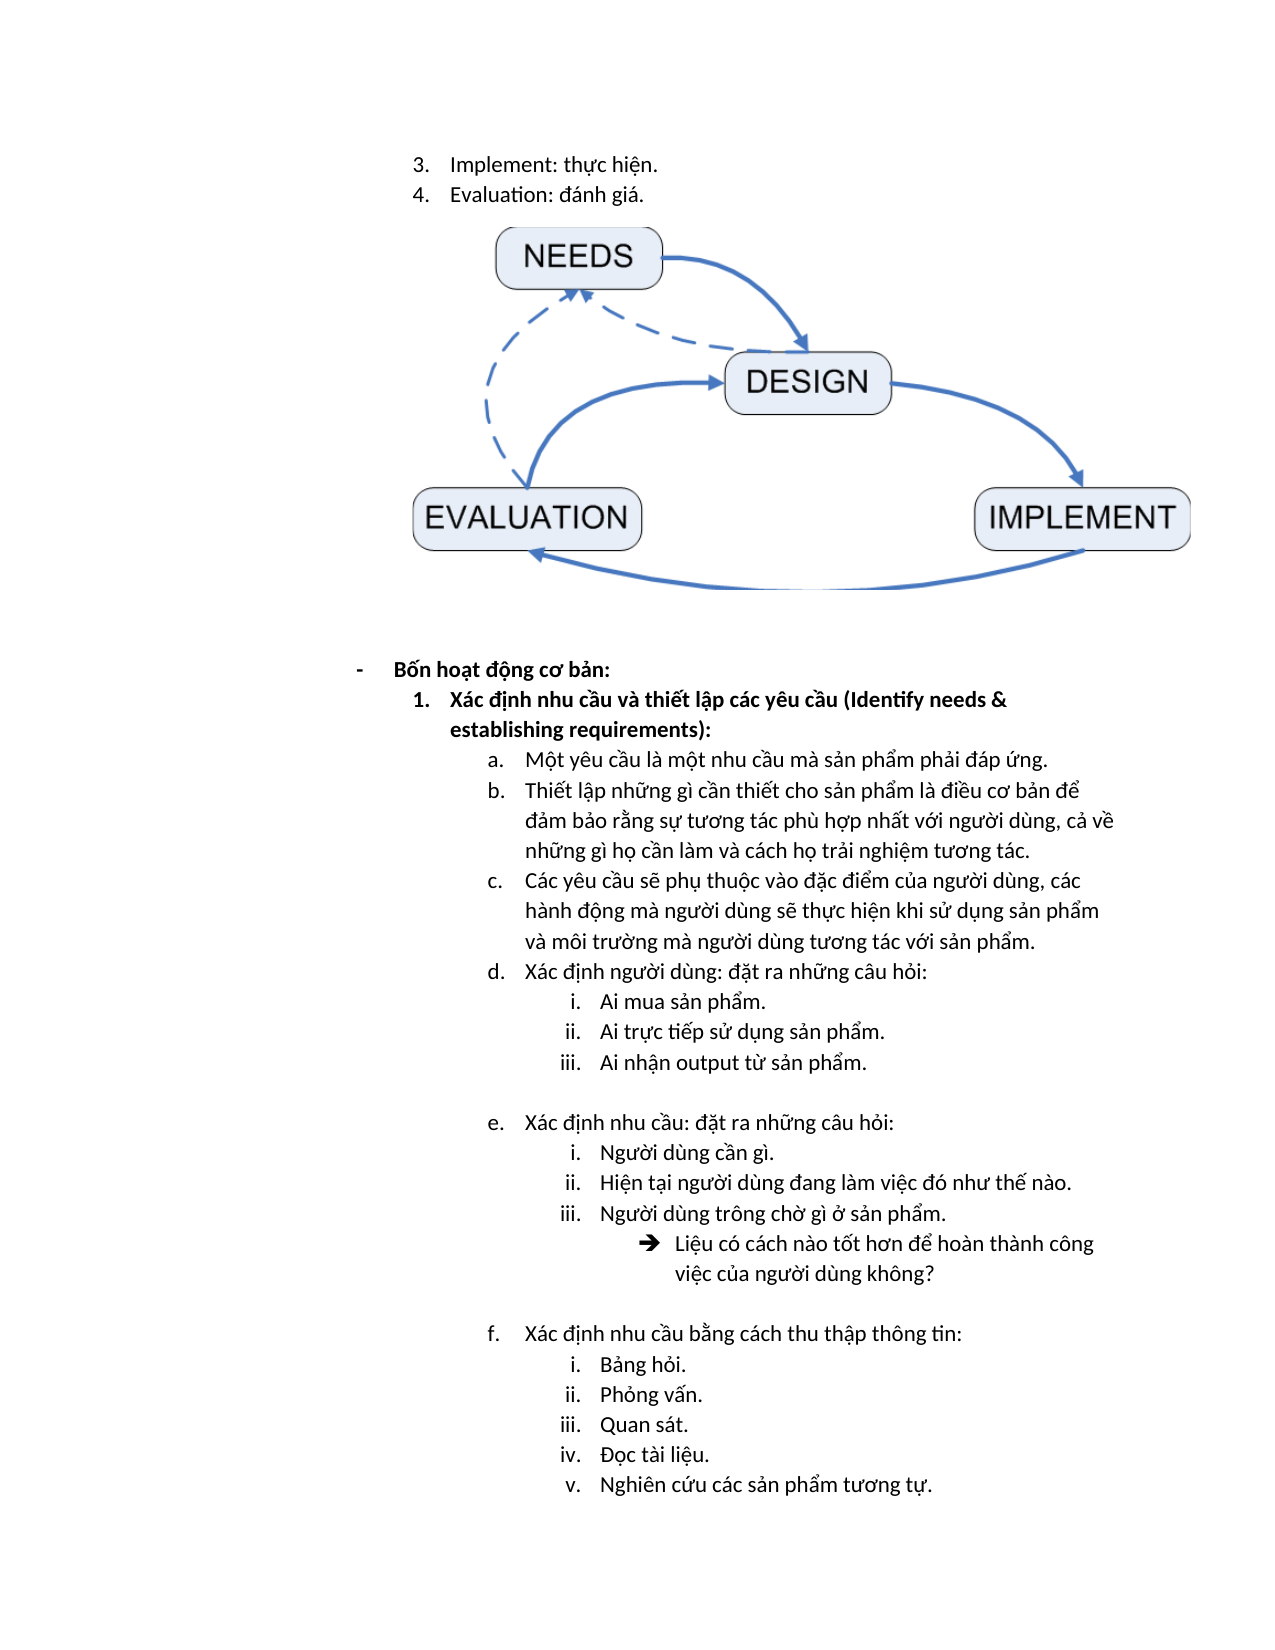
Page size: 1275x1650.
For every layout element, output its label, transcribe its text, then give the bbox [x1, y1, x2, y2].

list Người dùng trông chờ gì ở sản phẩm. [581, 1199, 1125, 1227]
list Phỏng vấn. [581, 1380, 1125, 1408]
list Ai mua sản phẩm. [581, 987, 1125, 1015]
list Đọc tài liệu. [581, 1440, 1125, 1468]
list Ai trực tiếp sử dụng sản phẩm. [581, 1017, 1125, 1045]
list Một yêu cầu là một nhu cầu mà sản phẩm phải đáp ứng. [487, 746, 1125, 773]
list Các yêu cầu sẽ phụ thuộc vào đặc điểm của người dùng, các hành động mà người dùng sẽ thực hiện khi sử dụng sản phẩm và môi trường mà người dùng tương tác với sản phẩm. [487, 866, 1125, 955]
list Liệu có cách nào tốt hơn để hoàn thành công việc của người dùng không? [637, 1229, 1125, 1287]
list Xác định nhu cầu: đặt ra những câu hỏi: [487, 1108, 1125, 1136]
list Evaluation: đánh giá. [412, 180, 1125, 208]
list Bảng hỏi. [581, 1350, 1125, 1378]
list Implement: thực hiện. [412, 150, 1125, 178]
list Thiết lập những gì cần thiết cho sản phẩm là điều cơ bản để đảm bảo rằng sự tương tác phù hợp nhất với người dùng, cả về những gì họ cần làm và cách họ trải nghiệm tương tác. [487, 776, 1125, 864]
list Xác định nhu cầu bằng cách thu thập thông tin: [487, 1319, 1125, 1347]
list Người dùng cần gì. [581, 1138, 1125, 1166]
list Bốn hoạt động cơ bản: [356, 655, 1125, 683]
list Quan sát. [581, 1410, 1125, 1438]
list Nghiên cứu các sản phẩm tương tự. [581, 1471, 1125, 1498]
list Ai nhận output từ sản phẩm. [581, 1048, 1125, 1076]
list Xác định nhu cầu và thiết lập các yêu cầu (Identify needs & establishing requirements): [412, 685, 1125, 743]
list Hiện tại người dùng đang làm việc đó như thế nào. [581, 1168, 1125, 1196]
list Xác định người dùng: đặt ra những câu hỏi: [487, 957, 1125, 985]
